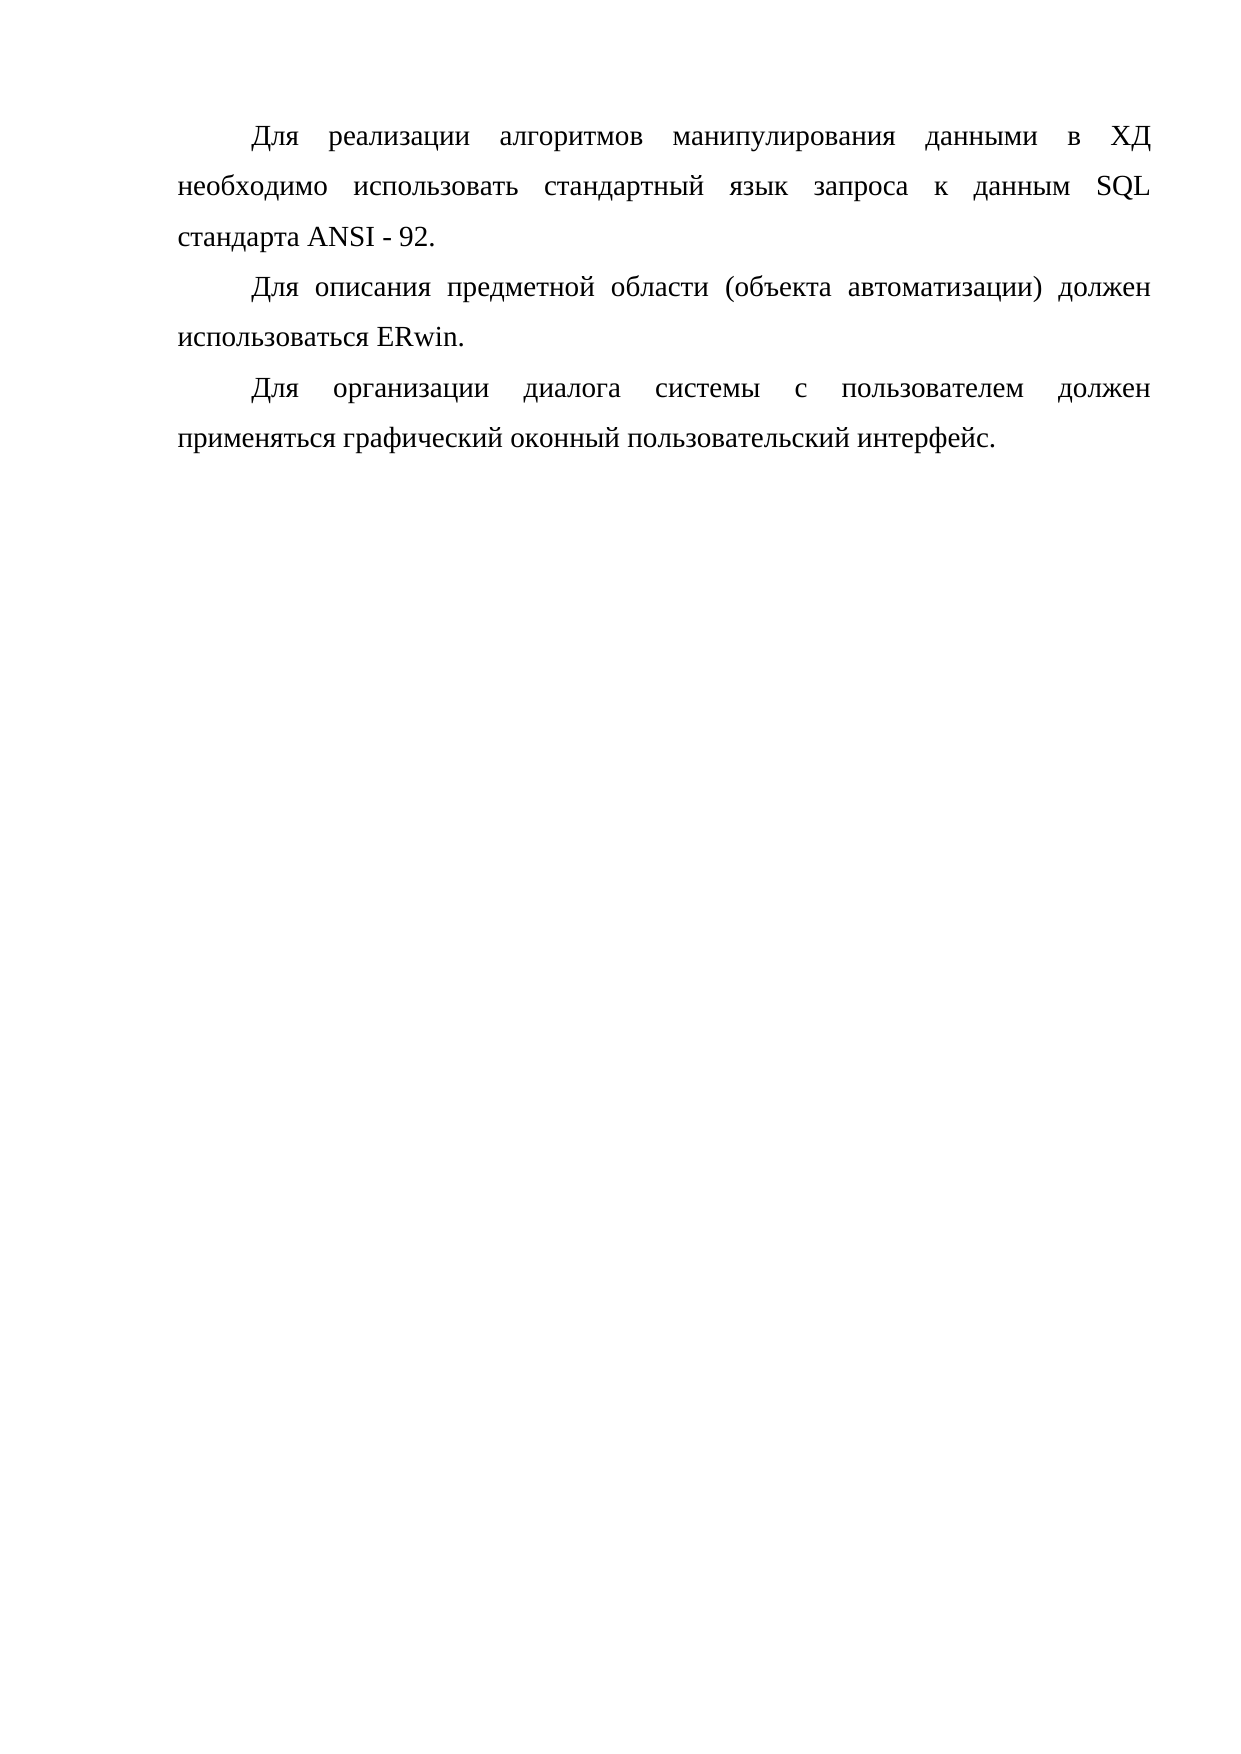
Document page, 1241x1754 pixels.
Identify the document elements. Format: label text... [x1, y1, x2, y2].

text Для организации диалога системы с пользователем должен применяться графический оконный пользовательский интерфейс. [177, 370, 1152, 453]
text Для описания предметной области (объекта автоматизации) должен использоваться ERwin. [177, 269, 1152, 353]
text Для реализации алгоритмов манипулирования данными в ХД необходимо использовать стандартный язык запроса к данным SQL стандарта ANSI - 92. [177, 118, 1152, 252]
